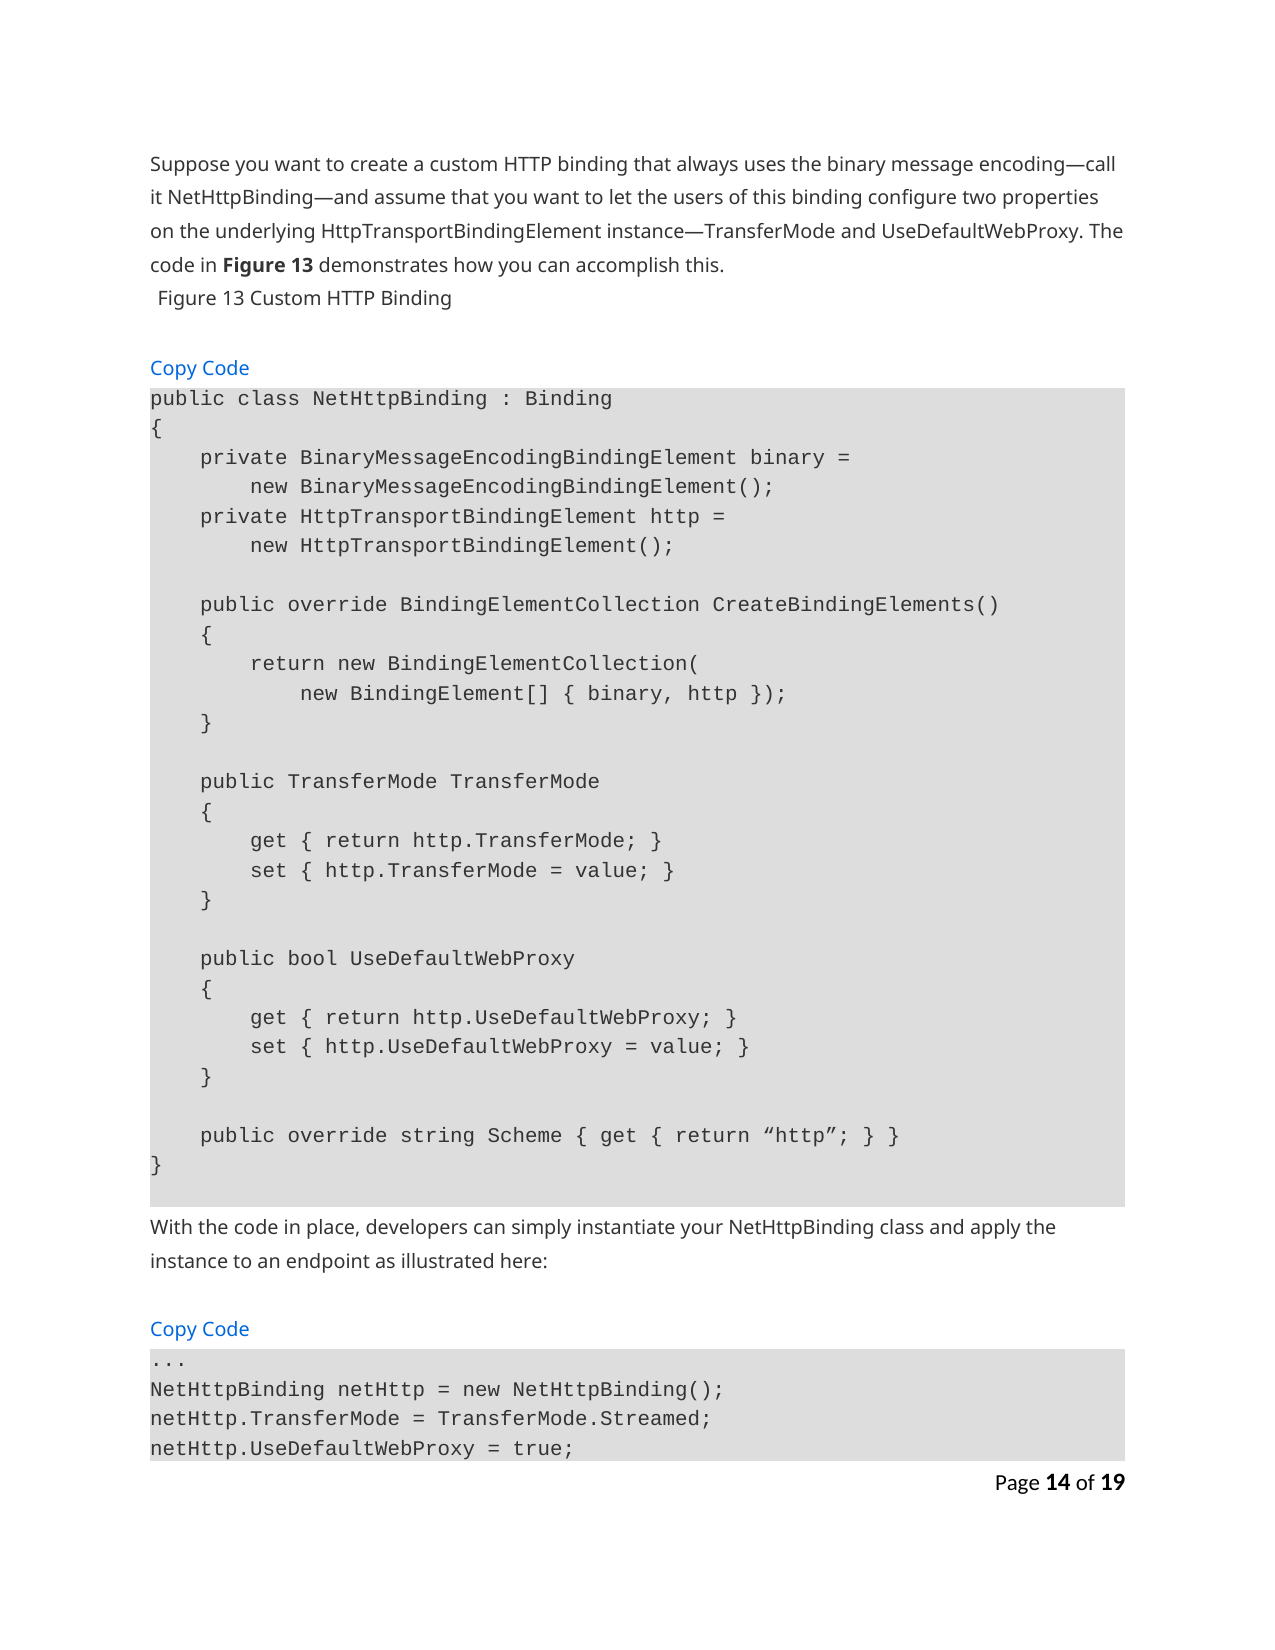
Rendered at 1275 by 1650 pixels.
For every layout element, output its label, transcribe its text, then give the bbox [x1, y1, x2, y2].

text } [150, 712, 1125, 736]
text public bool UseDefaultWebProxy [150, 948, 1125, 972]
text new HttpTransportBindingElement(); [150, 535, 1125, 559]
text { [150, 417, 1125, 441]
text netHttp.UseDefaultWebProxy = true; [150, 1438, 1125, 1461]
text { [150, 624, 1125, 647]
text { [150, 977, 1125, 1001]
text set { http.UseDefaultWebProxy = value; } [150, 1036, 1125, 1060]
text private BinaryMessageEncodingBindingElement binary = [150, 447, 1125, 471]
text get { return http.UseDefaultWebProxy; } [150, 1007, 1125, 1031]
text Copy Code [150, 354, 1125, 381]
text new BindingElement[] { binary, http }); [150, 683, 1125, 706]
text Copy Code [150, 1316, 1125, 1343]
text return new BindingElementCollection( [150, 653, 1125, 677]
text netHttp.TransferMode = TransferMode.Streamed; [150, 1408, 1125, 1432]
text public override string Scheme { get { return “http”; } } [150, 1125, 1125, 1148]
text public override BindingElementCollection CreateBindingElements() [150, 594, 1125, 618]
text { [150, 801, 1125, 824]
text public class NetHttpBinding : Binding [150, 388, 1125, 412]
text public TransferMode TransferMode [150, 771, 1125, 795]
text get { return http.TransferMode; } [150, 830, 1125, 854]
text } [150, 889, 1125, 913]
text Figure 13 Custom HTTP Binding [150, 284, 1125, 313]
text private HttpTransportBindingElement http = [150, 506, 1125, 529]
text ... [150, 1349, 1125, 1373]
text NetHttpBinding netHttp = new NetHttpBinding(); [150, 1379, 1125, 1402]
text } [150, 1154, 1125, 1178]
text With the code in place, developers can simply instantiate your NetHttpBinding class and apply the instance to an endpoint as illustrated here: [150, 1213, 1125, 1274]
text set { http.TransferMode = value; } [150, 859, 1125, 883]
text } [150, 1066, 1125, 1089]
text new BinaryMessageEncodingBindingElement(); [150, 476, 1125, 500]
text Suppose you want to create a custom HTTP binding that always uses the binary message encoding—call it NetHttpBinding—and assume that you want to let the users of this binding configure two properties on the underlying HttpTransportBindingElement instance—TransferMode and UseDefaultWebProxy. The code in Figure 13 demonstrates how you can accomplish this. [150, 150, 1125, 278]
